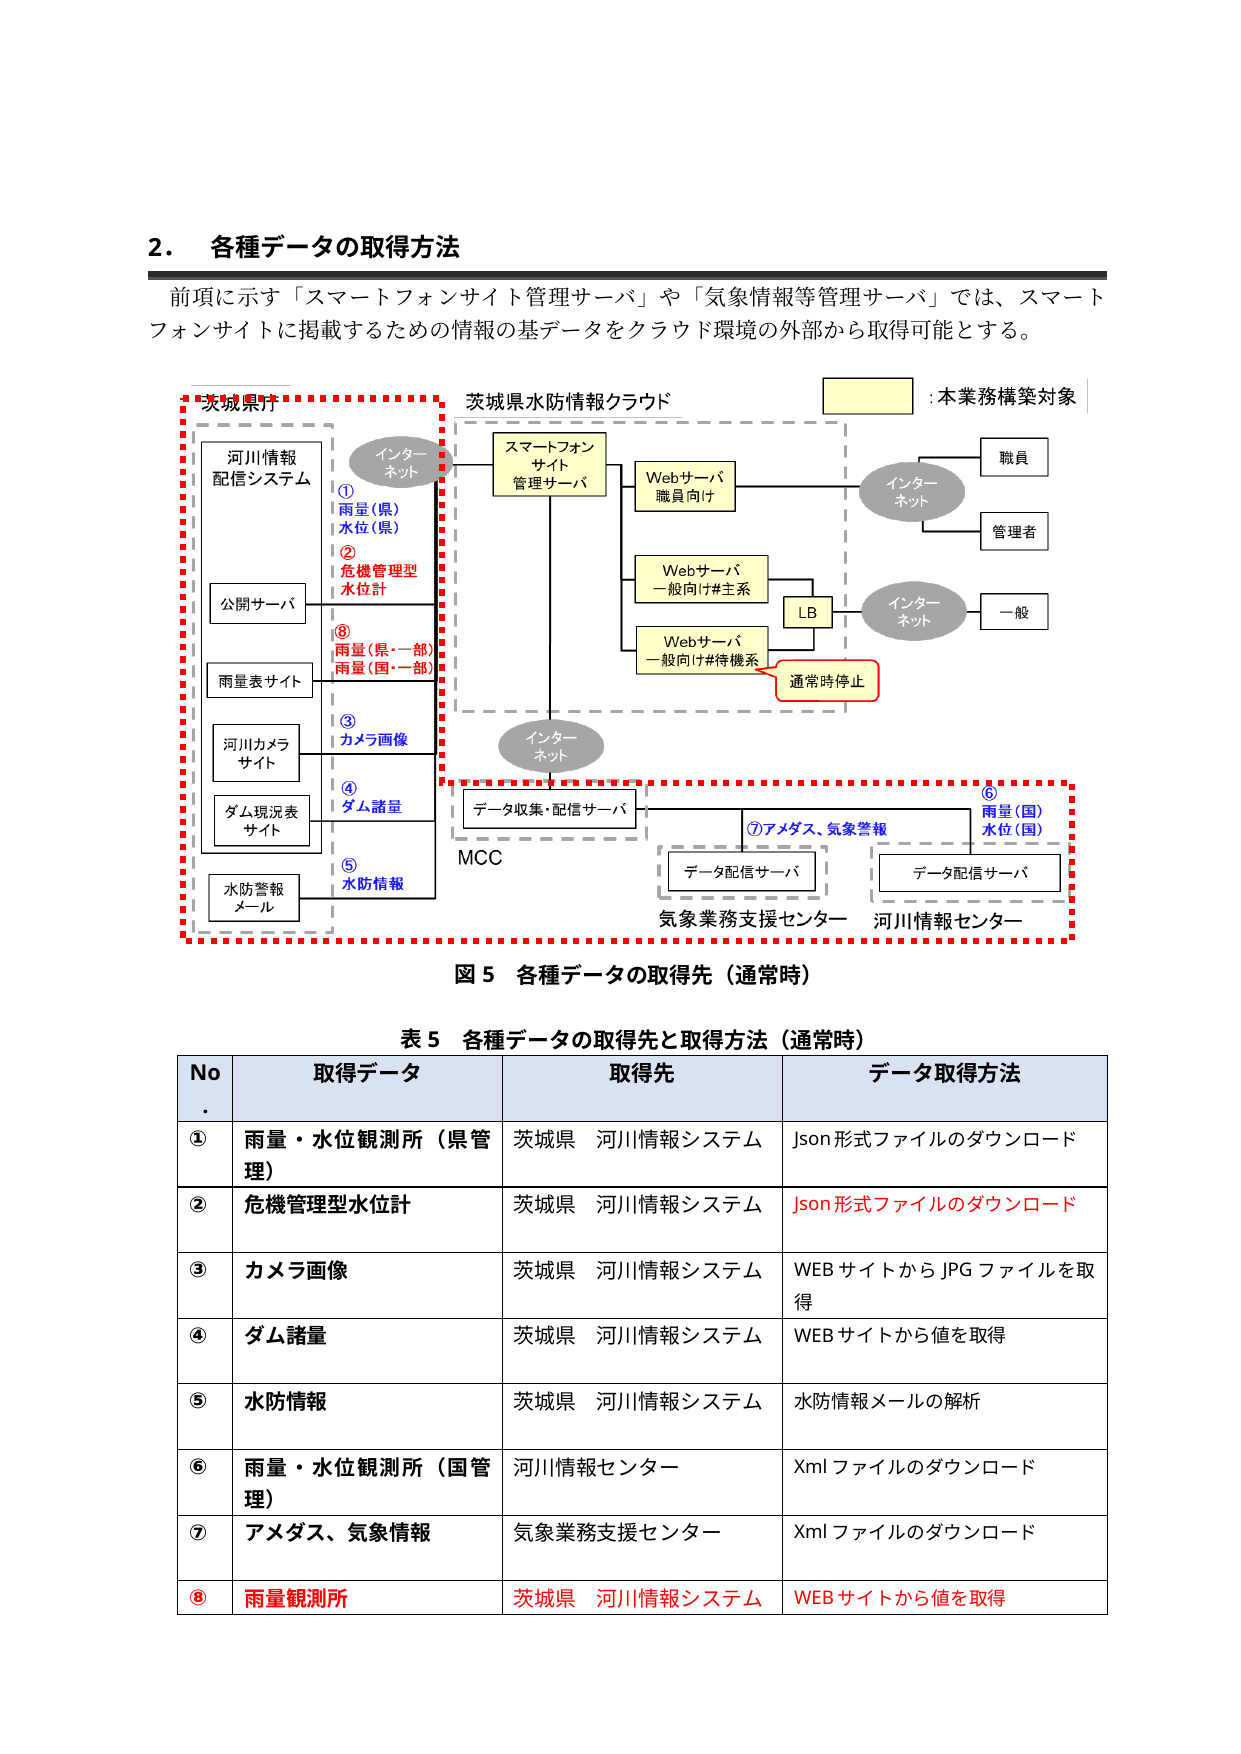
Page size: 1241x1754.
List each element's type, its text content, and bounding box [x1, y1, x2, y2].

table_cell 気象業務支援センター [503, 1516, 782, 1580]
table_cell WEBサイトからJPGファイルを取得 [783, 1253, 1107, 1318]
table_cell 河川情報センター [503, 1450, 782, 1514]
table_cell カメラ画像 [233, 1253, 502, 1318]
table_cell 危機管理型水位計 [233, 1188, 502, 1252]
table_cell Json形式ファイルのダウンロード [783, 1122, 1107, 1186]
table_cell 雨量・水位観測所（県管理） [233, 1122, 502, 1186]
table_cell Xmlファイルのダウンロード [783, 1450, 1107, 1514]
table_cell Json形式ファイルのダウンロード [783, 1188, 1107, 1252]
table_cell Xmlファイルのダウンロード [783, 1516, 1107, 1580]
text 図 5 各種データの取得先（通常時） [115, 958, 1162, 991]
table_cell [178, 1450, 232, 1514]
table_header データ取得方法 [783, 1056, 1107, 1121]
table_cell 茨城県 河川情報システム [503, 1384, 782, 1449]
table_cell WEBサイトから値を取得 [783, 1581, 1107, 1613]
table_cell 茨城県 河川情報システム [503, 1581, 782, 1613]
table_cell WEBサイトから値を取得 [783, 1319, 1107, 1383]
table_cell 茨城県 河川情報システム [503, 1188, 782, 1252]
table_cell [178, 1122, 232, 1186]
table_header 取得先 [503, 1056, 782, 1121]
table_cell ダム諸量 [233, 1319, 502, 1383]
subtitle 各種データの取得方法 [148, 199, 1107, 268]
table_header 取得データ [233, 1056, 502, 1121]
table_cell 雨量観測所 （県・国の一部地点） [233, 1581, 502, 1613]
table_cell [178, 1516, 232, 1580]
table_cell [178, 1581, 232, 1613]
picture [188, 377, 1089, 944]
table_cell 茨城県 河川情報システム [503, 1319, 782, 1383]
table_cell [178, 1188, 232, 1252]
table_cell [178, 1319, 232, 1383]
table_cell 茨城県 河川情報システム [503, 1253, 782, 1318]
table_cell 雨量・水位観測所（国管理） [233, 1450, 502, 1514]
table_cell [178, 1253, 232, 1318]
table_cell [178, 1384, 232, 1449]
table_header No. [178, 1056, 232, 1121]
text 前項に示す「スマートフォンサイト管理サーバ」や「気象情報等管理サーバ」では、スマートフォンサイトに掲載するための情報の基データをクラウド環境の外部から取得可能とする。 [148, 280, 1107, 345]
table_cell 茨城県 河川情報システム [503, 1122, 782, 1186]
table_cell 水防情報 [233, 1384, 502, 1449]
table_cell アメダス、気象情報 [233, 1516, 502, 1580]
table_cell 水防情報メールの解析 [783, 1384, 1107, 1449]
